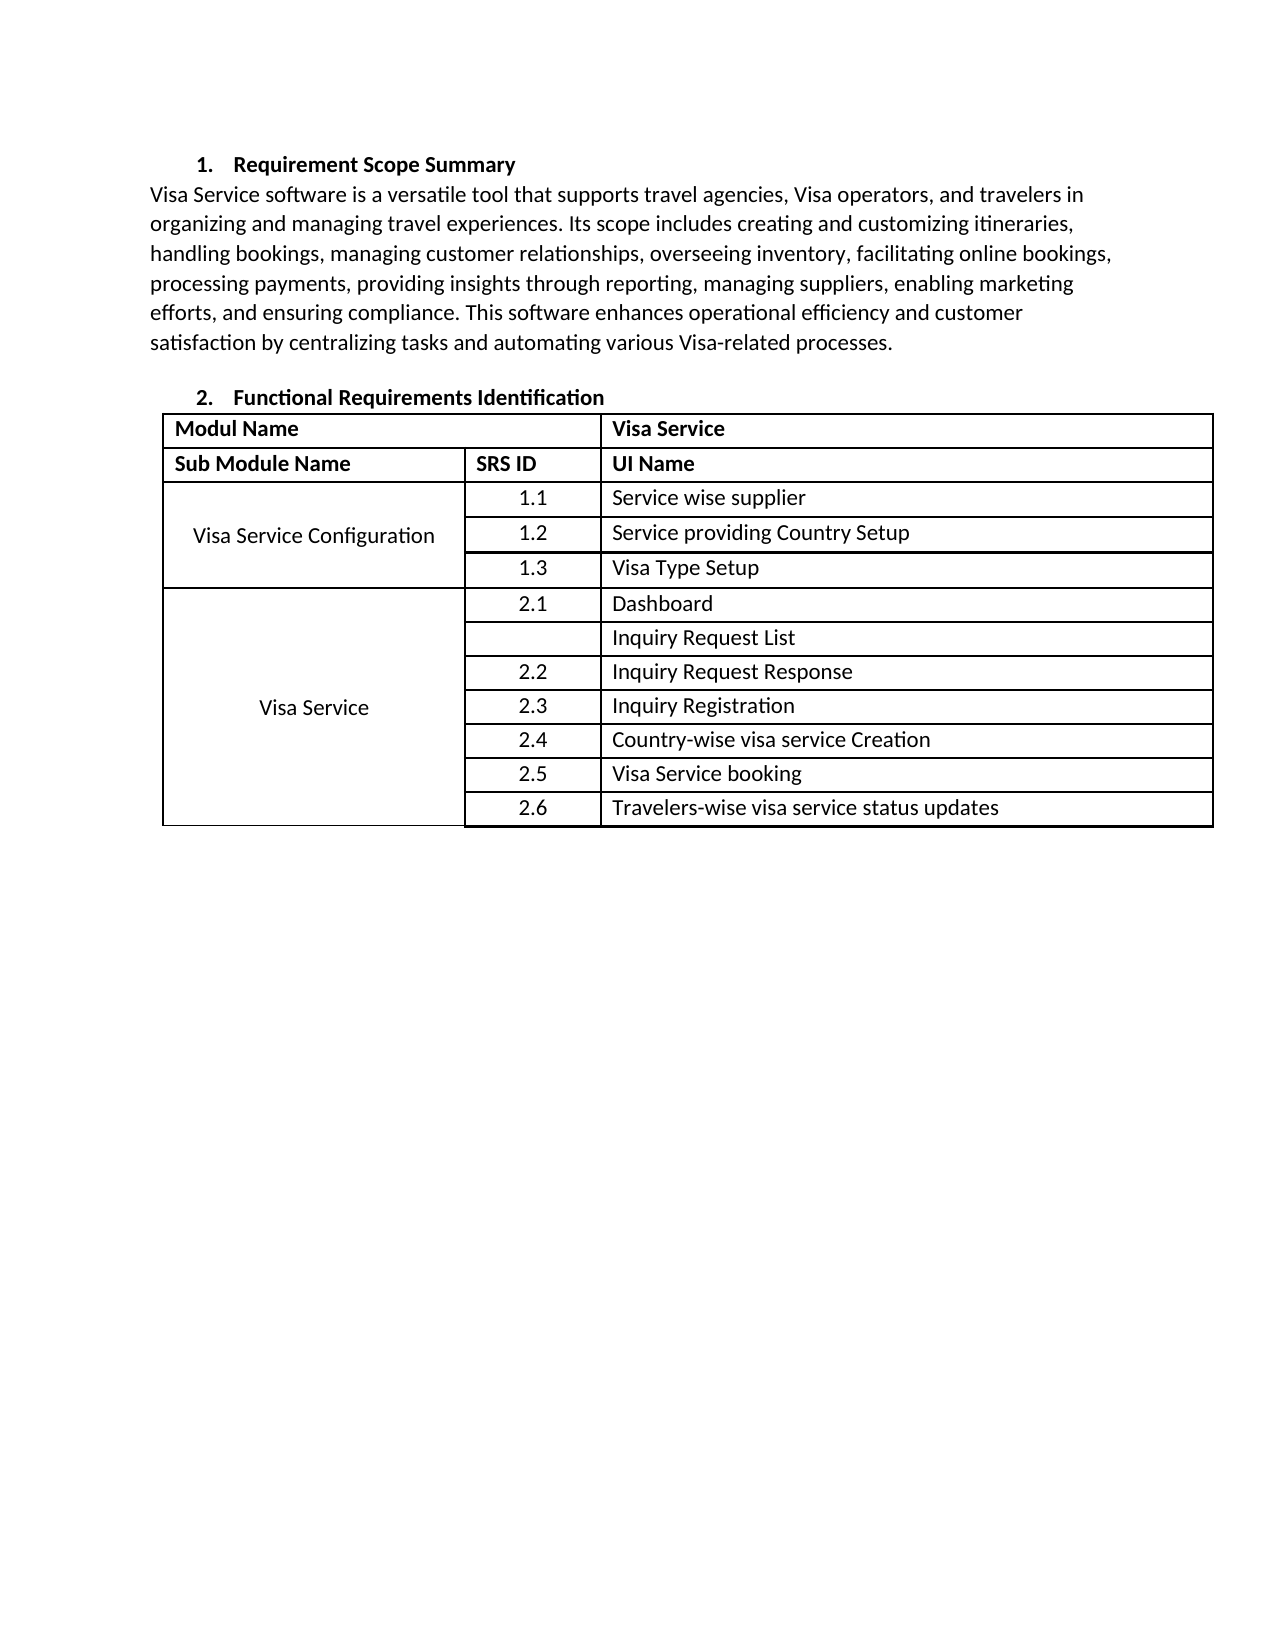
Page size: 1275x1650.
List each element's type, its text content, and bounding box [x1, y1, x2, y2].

table_cell UI Name [602, 449, 1212, 481]
table_cell Visa Service [164, 589, 464, 825]
table_cell Travelers-wise visa service status updates [602, 793, 1212, 825]
table_cell SRS ID [466, 449, 600, 481]
table_header Visa Service [602, 415, 1212, 447]
table_cell Visa Service booking [602, 759, 1212, 791]
table_cell 1.2 [466, 518, 600, 551]
table_cell 1.3 [466, 554, 600, 587]
subtitle Functional Requirements Identification [196, 383, 1125, 411]
table_cell 1.1 [466, 483, 600, 516]
table_cell 2.4 [466, 725, 600, 757]
table_header [465, 415, 600, 447]
text Visa Service software is a versatile tool that supports travel agencies, Visa operators, and travelers in organizing and managing travel experiences. Its scope includes creating and customizing itineraries, handling bookings, managing customer relationships, overseeing inventory, facilitating online bookings, processing payments, providing insights through reporting, managing suppliers, enabling marketing efforts, and ensuring compliance. This software enhances operational efficiency and customer satisfaction by centralizing tasks and automating various Visa-related processes. [150, 180, 1125, 356]
table_cell Service wise supplier [602, 483, 1212, 516]
table_cell Inquiry Registration [602, 691, 1212, 723]
table_cell Visa Type Setup [602, 554, 1212, 587]
table_cell Sub Module Name [164, 449, 464, 481]
table_cell Visa Service Configuration [164, 483, 464, 587]
table_cell Country-wise visa service Creation [602, 725, 1212, 757]
table_cell Service providing Country Setup [602, 518, 1212, 551]
table_cell 2.6 [466, 793, 600, 825]
table_cell 2.3 [466, 691, 600, 723]
table_cell 2.5 [466, 759, 600, 791]
table_header Modul Name [164, 415, 465, 447]
table_cell 2.1 [466, 589, 600, 621]
table_cell 2.2 [466, 657, 600, 689]
table_cell Inquiry Request Response [602, 657, 1212, 689]
subtitle Requirement Scope Summary [196, 150, 1125, 178]
table_cell Dashboard [602, 589, 1212, 621]
table_cell Inquiry Request List [602, 623, 1212, 655]
table_cell [466, 623, 600, 655]
